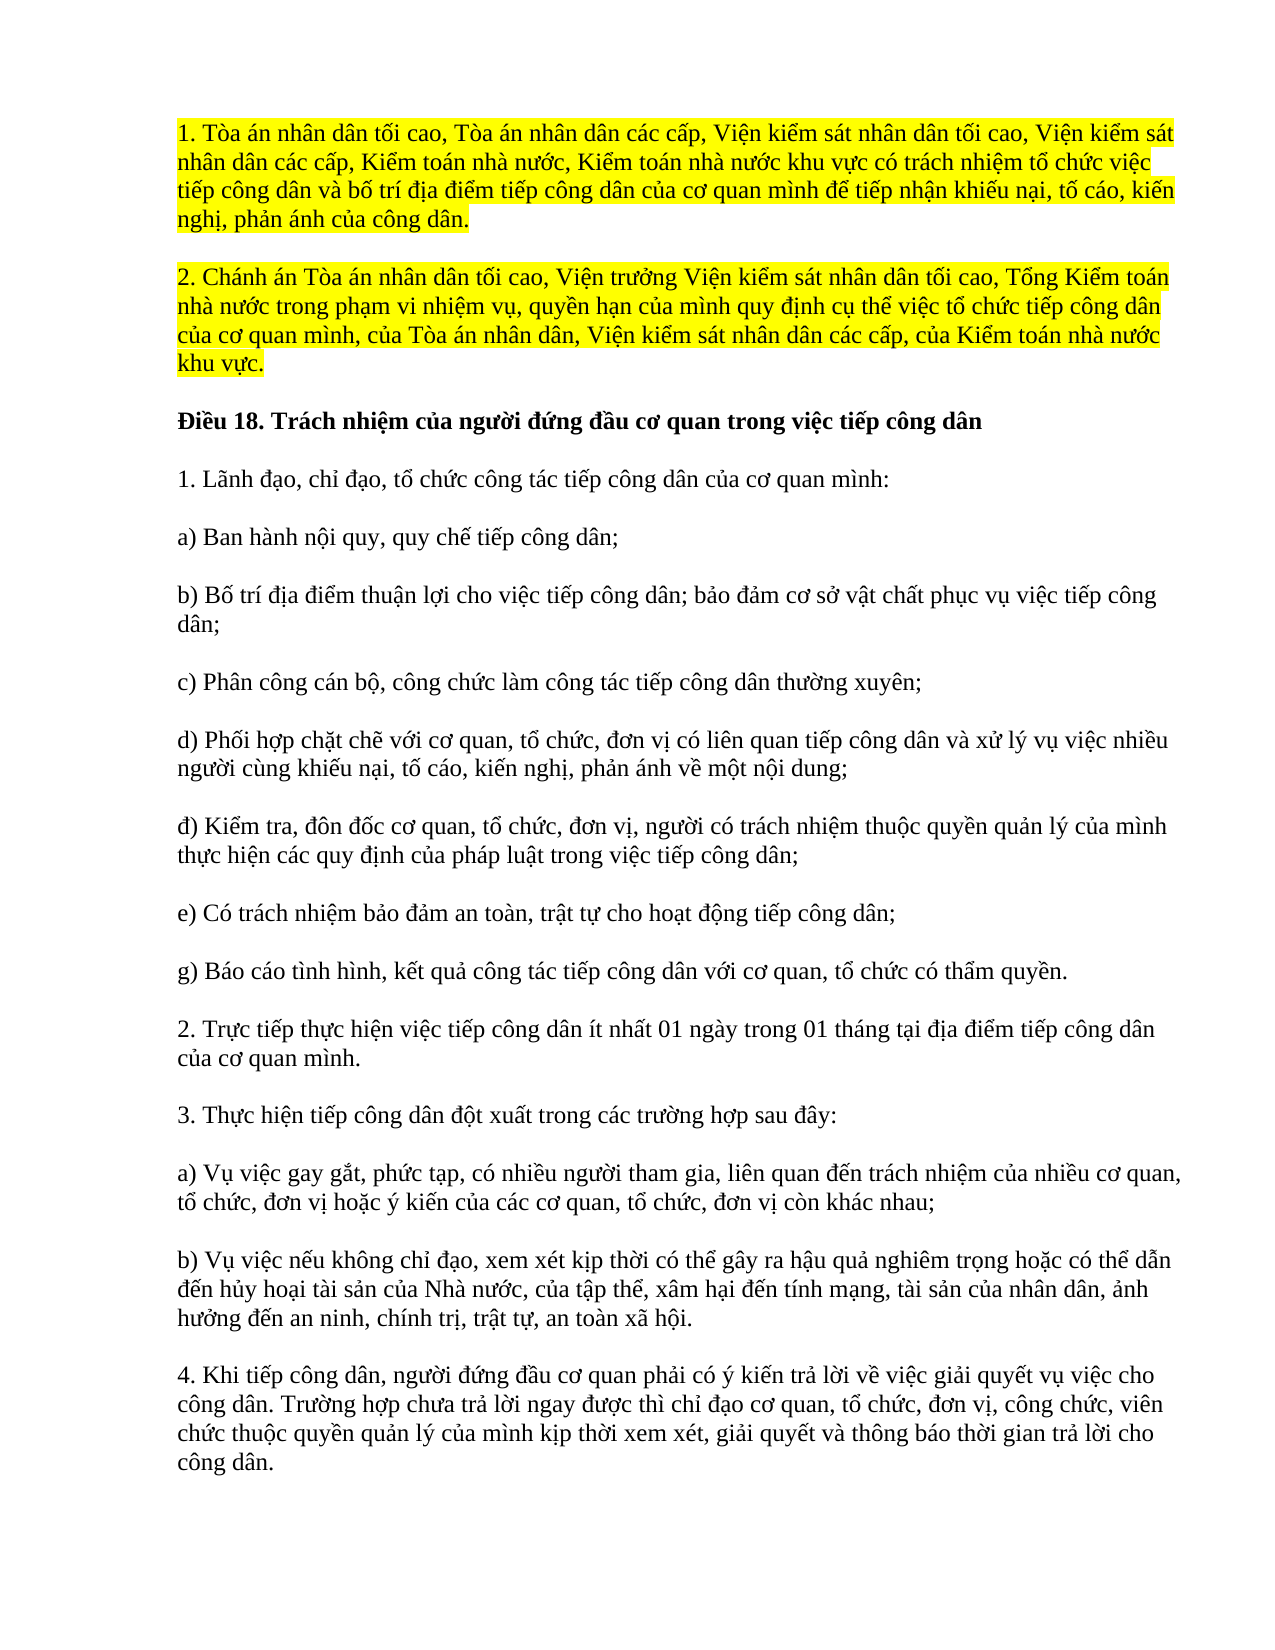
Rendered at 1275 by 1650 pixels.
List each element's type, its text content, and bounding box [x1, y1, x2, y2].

text 3. Thực hiện tiếp công dân đột xuất trong các trường hợp sau đây: [177, 1101, 1186, 1129]
text b) Bố trí địa điểm thuận lợi cho việc tiếp công dân; bảo đảm cơ sở vật chất phục vụ việc tiếp công dân; [177, 580, 1186, 638]
text 1. Tòa án nhân dân tối cao, Tòa án nhân dân các cấp, Viện kiểm sát nhân dân tối cao, Viện kiểm sát nhân dân các cấp, Kiểm toán nhà nước, Kiểm toán nhà nước khu vực có trách nhiệm tổ chức việc tiếp công dân và bố trí địa điểm tiếp công dân của cơ quan mình để tiếp nhận khiếu nại, tố cáo, kiến nghị, phản ánh của công dân. [469, 118, 1186, 233]
text Điều 18. Trách nhiệm của người đứng đầu cơ quan trong việc tiếp công dân [177, 406, 1186, 435]
text g) Báo cáo tình hình, kết quả công tác tiếp công dân với cơ quan, tổ chức có thẩm quyền. [177, 956, 1186, 985]
text 2. Trực tiếp thực hiện việc tiếp công dân ít nhất 01 ngày trong 01 tháng tại địa điểm tiếp công dân của cơ quan mình. [177, 1014, 1186, 1071]
text c) Phân công cán bộ, công chức làm công tác tiếp công dân thường xuyên; [177, 667, 1186, 696]
text 1. Lãnh đạo, chỉ đạo, tổ chức công tác tiếp công dân của cơ quan mình: [177, 464, 1186, 493]
text đ) Kiểm tra, đôn đốc cơ quan, tổ chức, đơn vị, người có trách nhiệm thuộc quyền quản lý của mình thực hiện các quy định của pháp luật trong việc tiếp công dân; [177, 811, 1186, 869]
text 2. Chánh án Tòa án nhân dân tối cao, Viện trưởng Viện kiểm sát nhân dân tối cao, Tổng Kiểm toán nhà nước trong phạm vi nhiệm vụ, quyền hạn của mình quy định cụ thể việc tổ chức tiếp công dân của cơ quan mình, của Tòa án nhân dân, Viện kiểm sát nhân dân các cấp, của Kiểm toán nhà nước khu vực. [177, 262, 1186, 377]
text a) Vụ việc gay gắt, phức tạp, có nhiều người tham gia, liên quan đến trách nhiệm của nhiều cơ quan, tổ chức, đơn vị hoặc ý kiến của các cơ quan, tổ chức, đơn vị còn khác nhau; [177, 1158, 1186, 1216]
text 4. Khi tiếp công dân, người đứng đầu cơ quan phải có ý kiến trả lời về việc giải quyết vụ việc cho công dân. Trường hợp chưa trả lời ngay được thì chỉ đạo cơ quan, tổ chức, đơn vị, công chức, viên chức thuộc quyền quản lý của mình kịp thời xem xét, giải quyết và thông báo thời gian trả lời cho công dân. [177, 1361, 1186, 1476]
text a) Ban hành nội quy, quy chế tiếp công dân; [177, 522, 1186, 551]
text b) Vụ việc nếu không chỉ đạo, xem xét kịp thời có thể gây ra hậu quả nghiêm trọng hoặc có thể dẫn đến hủy hoại tài sản của Nhà nước, của tập thể, xâm hại đến tính mạng, tài sản của nhân dân, ảnh hưởng đến an ninh, chính trị, trật tự, an toàn xã hội. [177, 1245, 1186, 1331]
text e) Có trách nhiệm bảo đảm an toàn, trật tự cho hoạt động tiếp công dân; [177, 898, 1186, 927]
text d) Phối hợp chặt chẽ với cơ quan, tổ chức, đơn vị có liên quan tiếp công dân và xử lý vụ việc nhiều người cùng khiếu nại, tố cáo, kiến nghị, phản ánh về một nội dung; [177, 725, 1186, 782]
